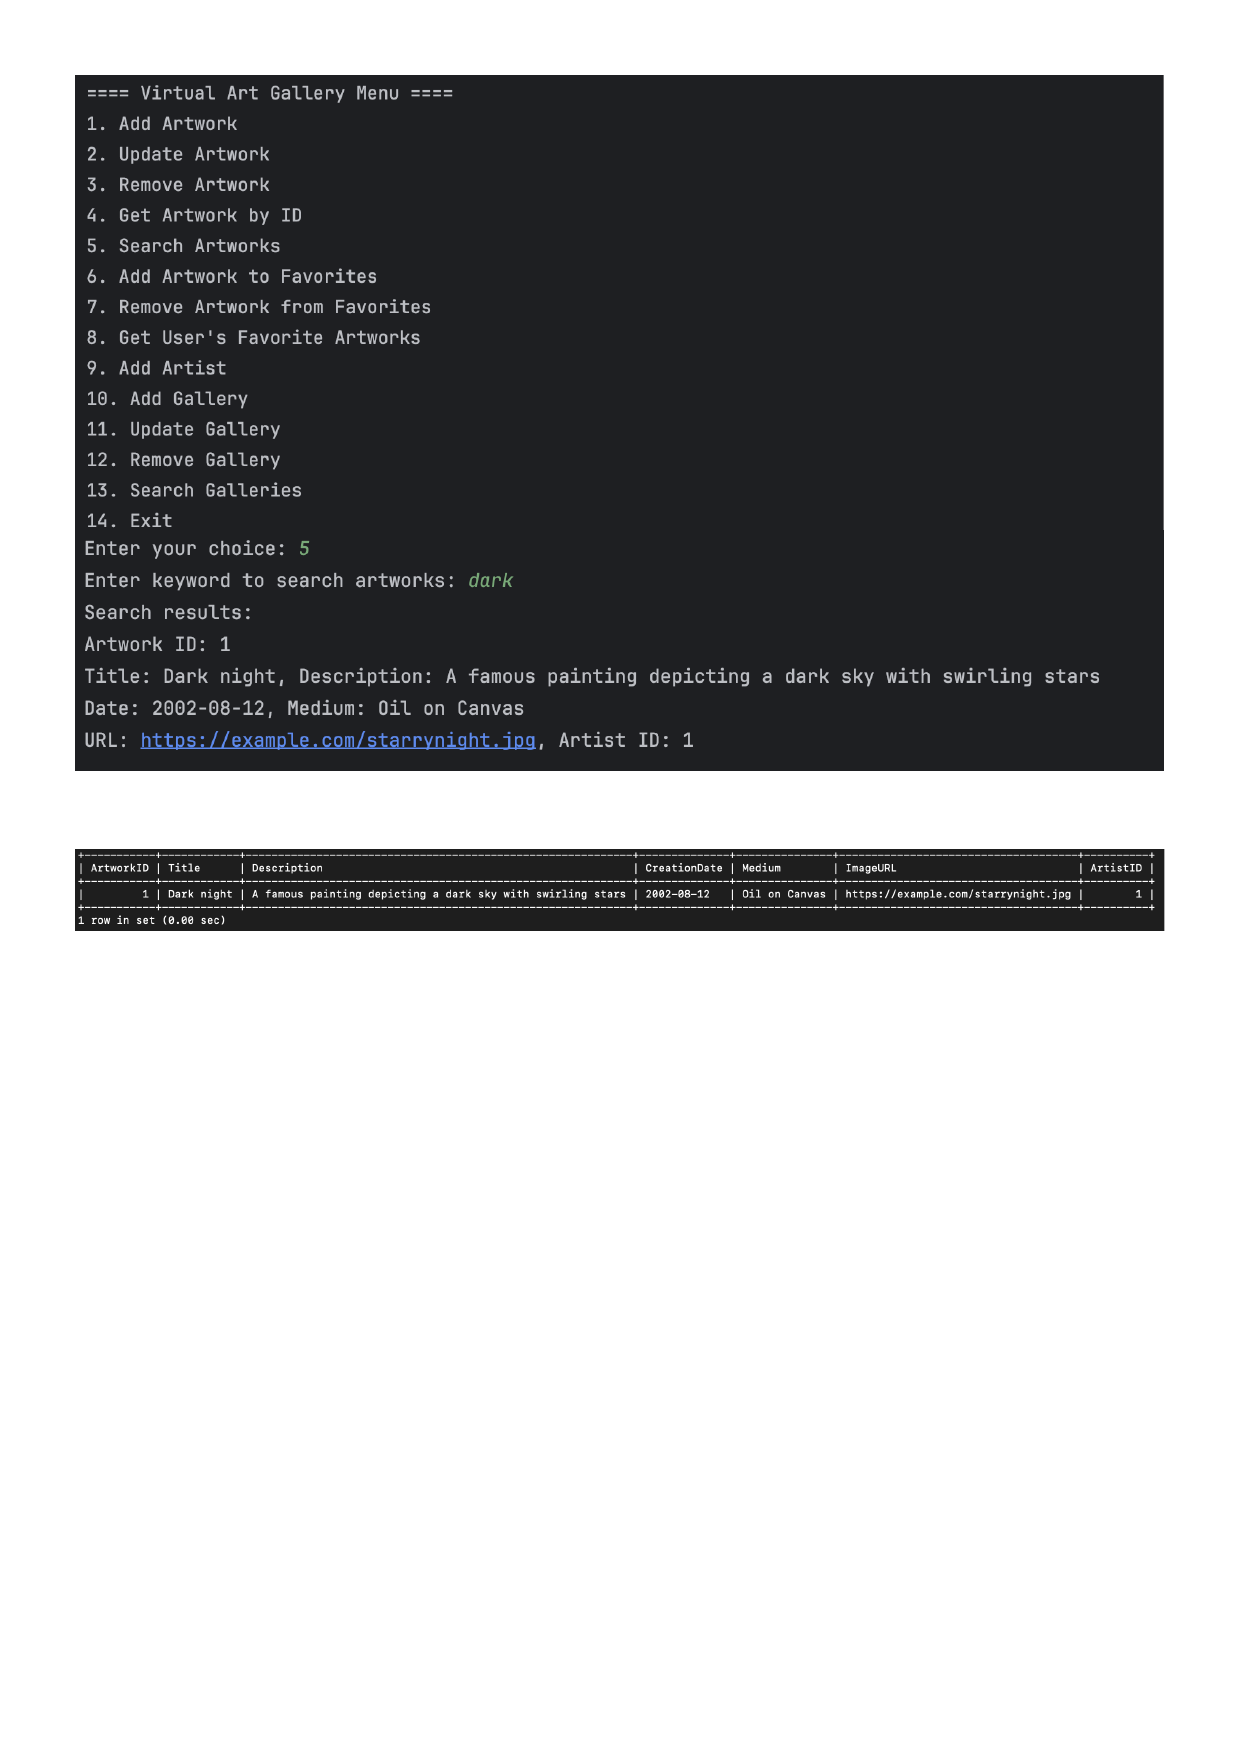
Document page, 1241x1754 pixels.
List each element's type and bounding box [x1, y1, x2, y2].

picture [75, 849, 1165, 931]
picture [75, 75, 1164, 771]
